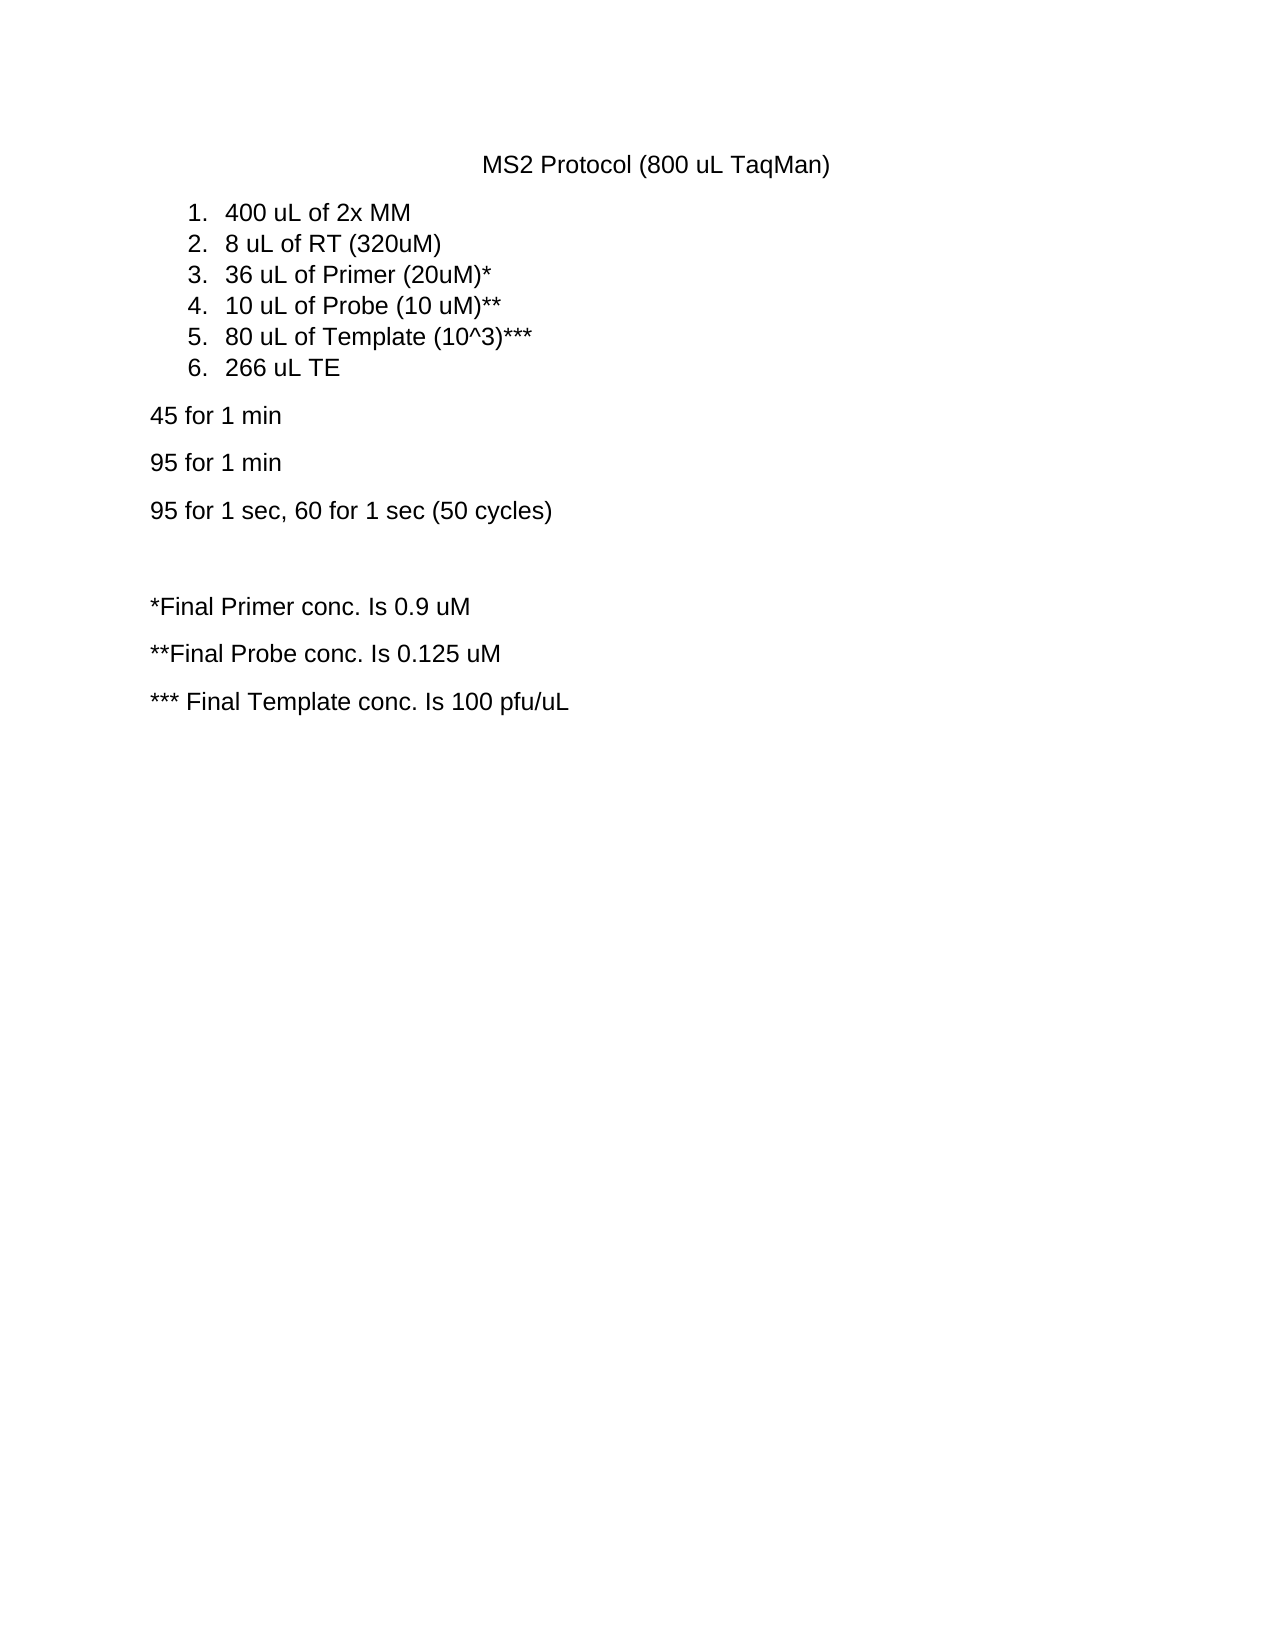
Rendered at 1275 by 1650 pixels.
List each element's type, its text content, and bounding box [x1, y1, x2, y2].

list 266 uL TE [187, 353, 1125, 382]
text *** Final Template conc. Is 100 pfu/uL [150, 687, 1125, 716]
list 400 uL of 2x MM [187, 198, 1125, 226]
list 10 uL of Probe (10 uM)** [187, 291, 1125, 319]
list 8 uL of RT (320uM) [187, 229, 1125, 257]
text 95 for 1 sec, 60 for 1 sec (50 cycles) [150, 496, 1125, 525]
text *Final Primer conc. Is 0.9 uM [150, 591, 1125, 620]
text **Final Probe conc. Is 0.125 uM [150, 639, 1125, 668]
list 80 uL of Template (10^3)*** [187, 322, 1125, 351]
text MS2 Protocol (800 uL TaqMan) [187, 150, 1125, 179]
list 36 uL of Primer (20uM)* [187, 260, 1125, 288]
text 95 for 1 min [150, 448, 1125, 477]
text 45 for 1 min [150, 401, 1125, 429]
